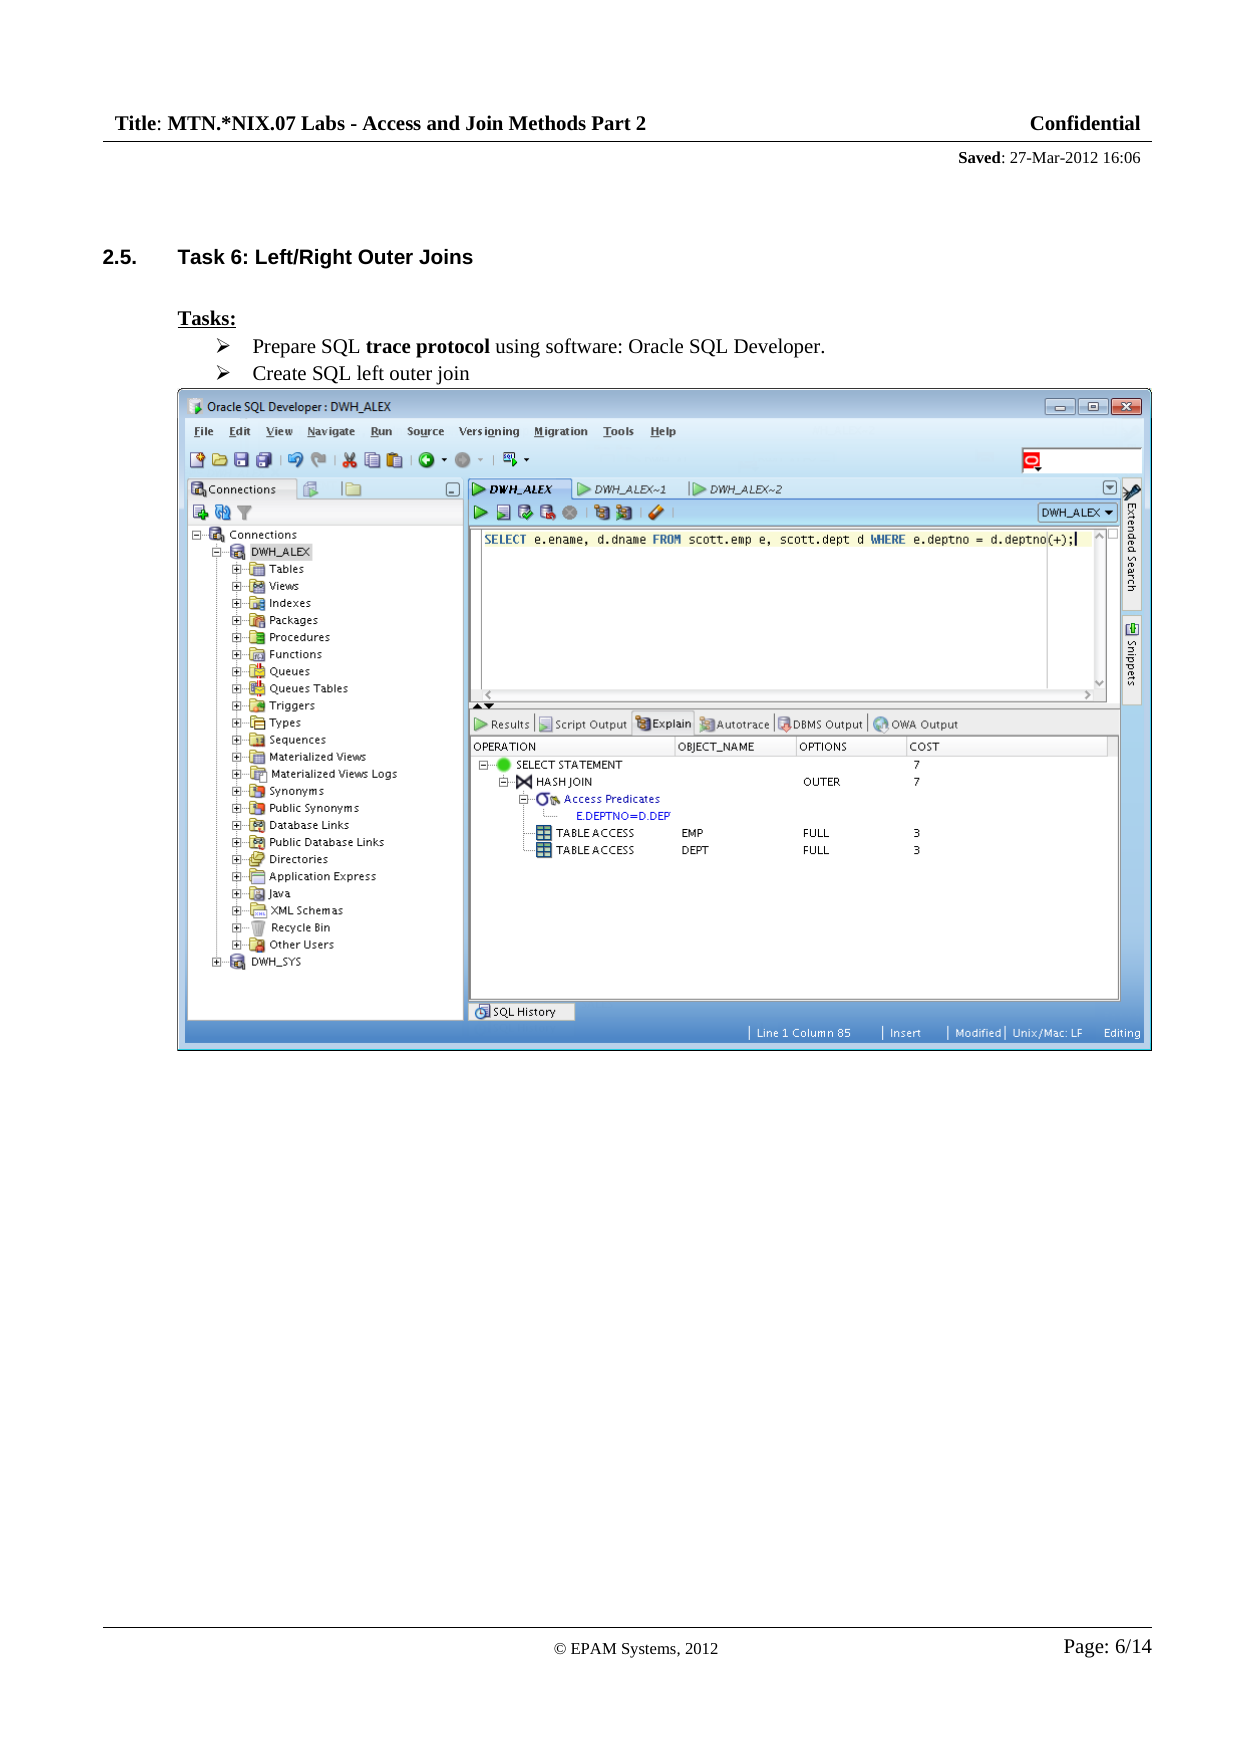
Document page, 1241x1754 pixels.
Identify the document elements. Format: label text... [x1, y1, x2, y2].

text Tasks: [177, 306, 1152, 330]
list Prepare SQL trace protocol using software: Oracle SQL Developer. [215, 334, 1152, 358]
subtitle Task 6: Left/Right Outer Joins [102, 245, 1152, 269]
list Create SQL left outer join [215, 361, 1152, 385]
picture [177, 388, 1152, 1051]
